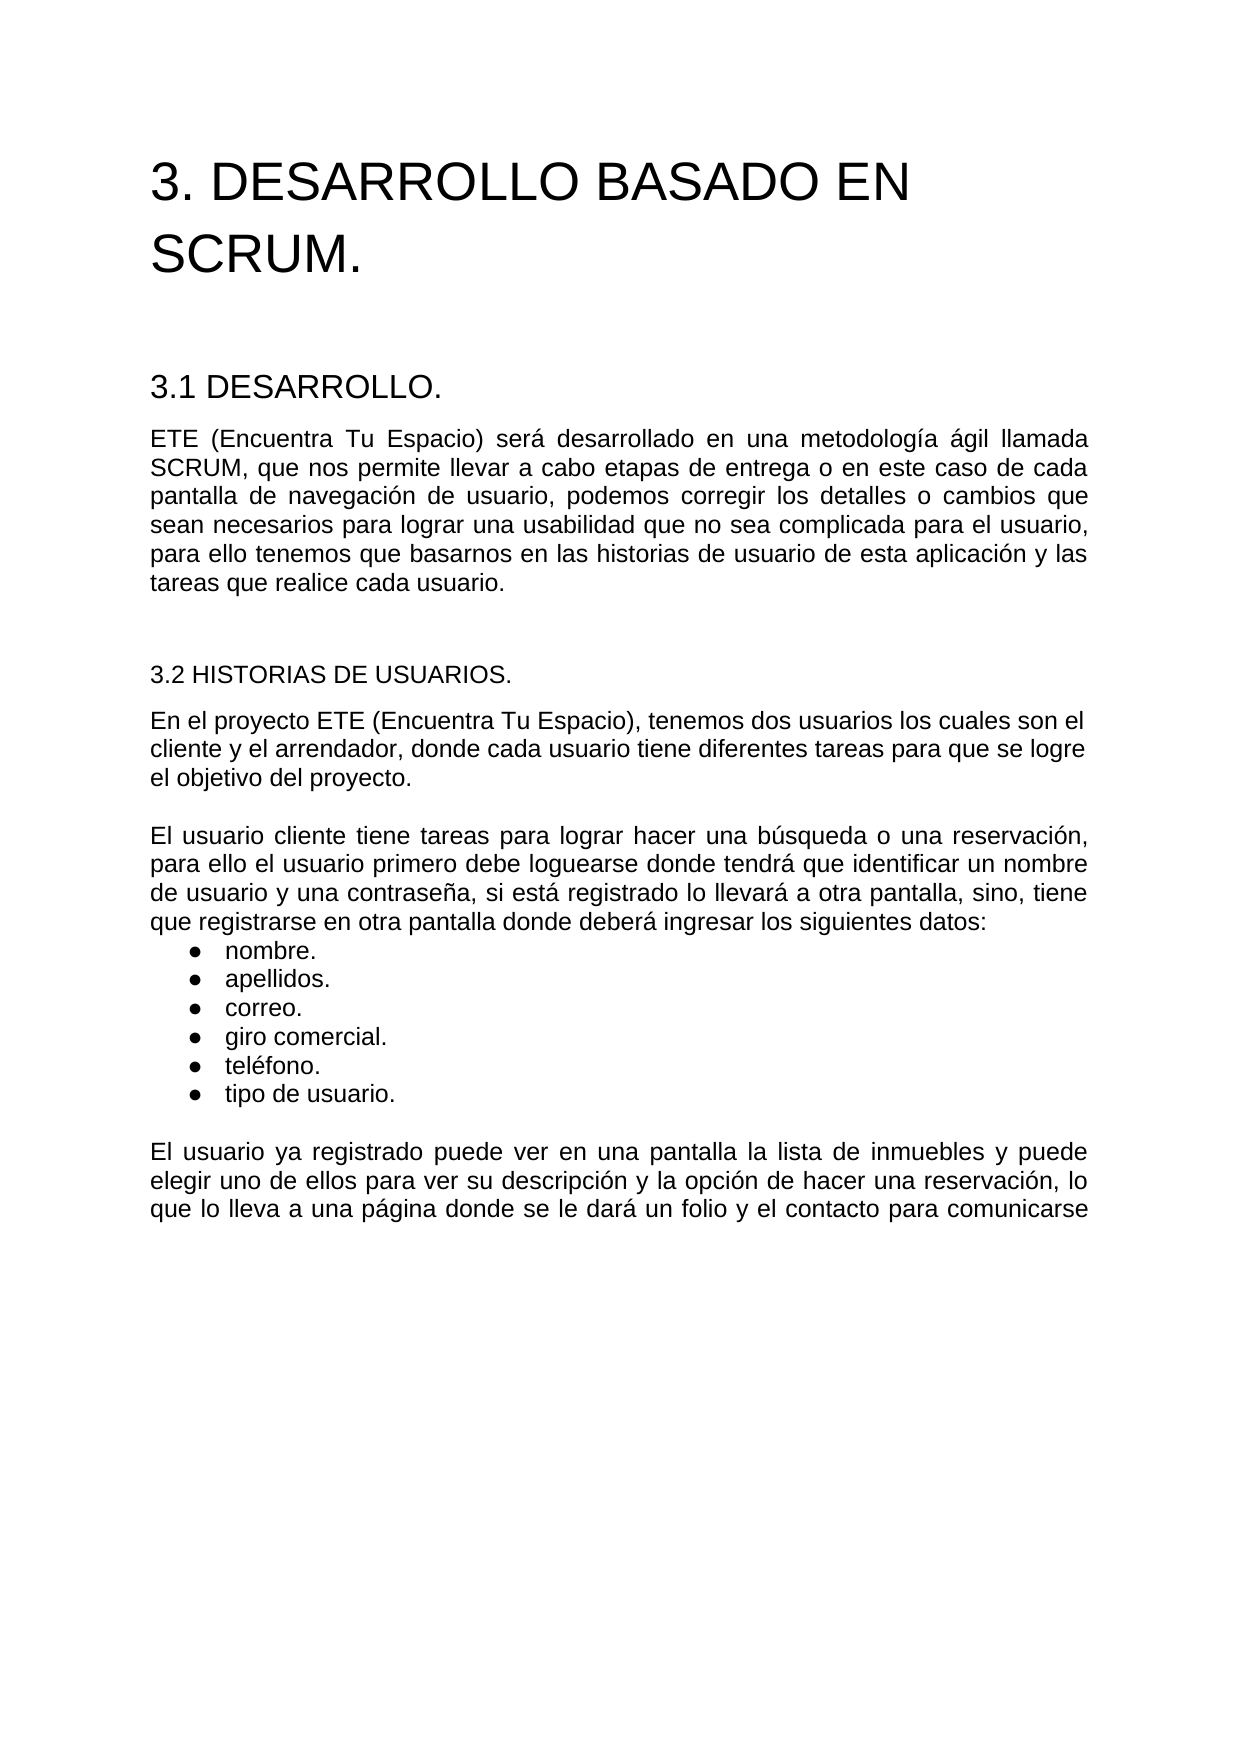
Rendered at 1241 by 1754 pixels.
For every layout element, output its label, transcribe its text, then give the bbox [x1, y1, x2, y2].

text El usuario cliente tiene tareas para lograr hacer una búsqueda o una reservación, para ello el usuario primero debe loguearse donde tendrá que identificar un nombre de usuario y una contraseña, si está registrado lo llevará a otra pantalla, sino, tiene que registrarse en otra pantalla donde deberá ingresar los siguientes datos: [150, 821, 1090, 936]
text ETE (Encuentra Tu Espacio) será desarrollado en una metodología ágil llamada SCRUM, que nos permite llevar a cabo etapas de entrega o en este caso de cada pantalla de navegación de usuario, podemos corregir los detalles o cambios que sean necesarios para lograr una usabilidad que no sea complicada para el usuario, para ello tenemos que basarnos en las historias de usuario de esta aplicación y las tareas que realice cada usuario. [150, 424, 1090, 596]
subtitle 3.1 DESARROLLO. [150, 367, 1090, 406]
text En el proyecto ETE (Encuentra Tu Espacio), tenemos dos usuarios los cuales son el cliente y el arrendador, donde cada usuario tiene diferentes tareas para que se logre el objetivo del proyecto. [150, 706, 1090, 792]
title 3. DESARROLLO BASADO EN SCRUM. [150, 150, 1090, 284]
text El usuario ya registrado puede ver en una pantalla la lista de inmuebles y puede elegir uno de ellos para ver su descripción y la opción de hacer una reservación, lo que lo lleva a una página donde se le dará un folio y el contacto para comunicarse con el arrendador. [150, 1137, 1090, 1223]
list giro comercial. [187, 1022, 1090, 1051]
subtitle 3.2 HISTORIAS DE USUARIOS. [150, 660, 1090, 689]
list apellidos. [187, 964, 1090, 993]
list correo. [187, 993, 1090, 1022]
list nombre. [187, 936, 1090, 964]
list tipo de usuario. [187, 1079, 1090, 1108]
list teléfono. [187, 1051, 1090, 1079]
